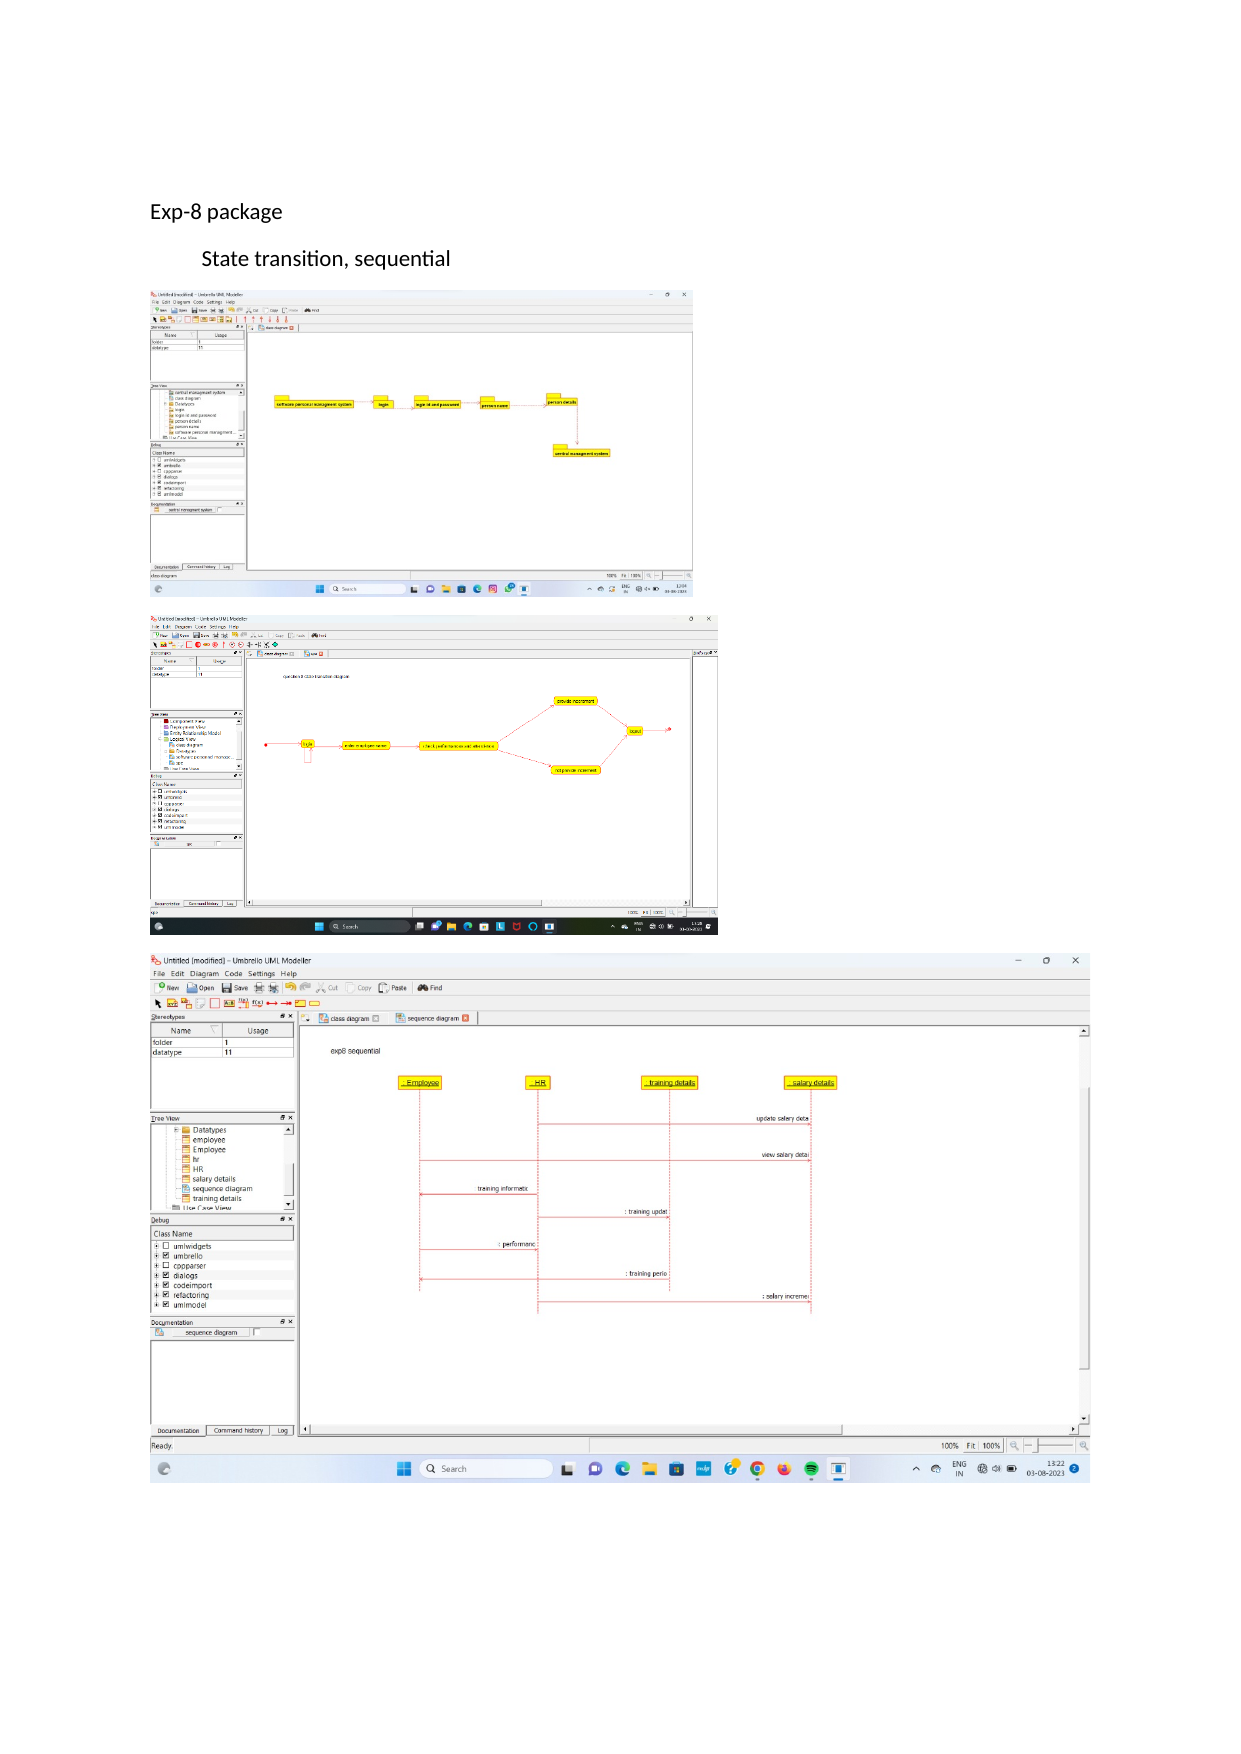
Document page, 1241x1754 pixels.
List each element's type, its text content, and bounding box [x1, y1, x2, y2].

text State transition, sequential [150, 244, 1090, 272]
picture [150, 290, 693, 597]
picture [150, 953, 1091, 1483]
picture [150, 615, 718, 935]
text Exp-8 package [150, 197, 1090, 225]
